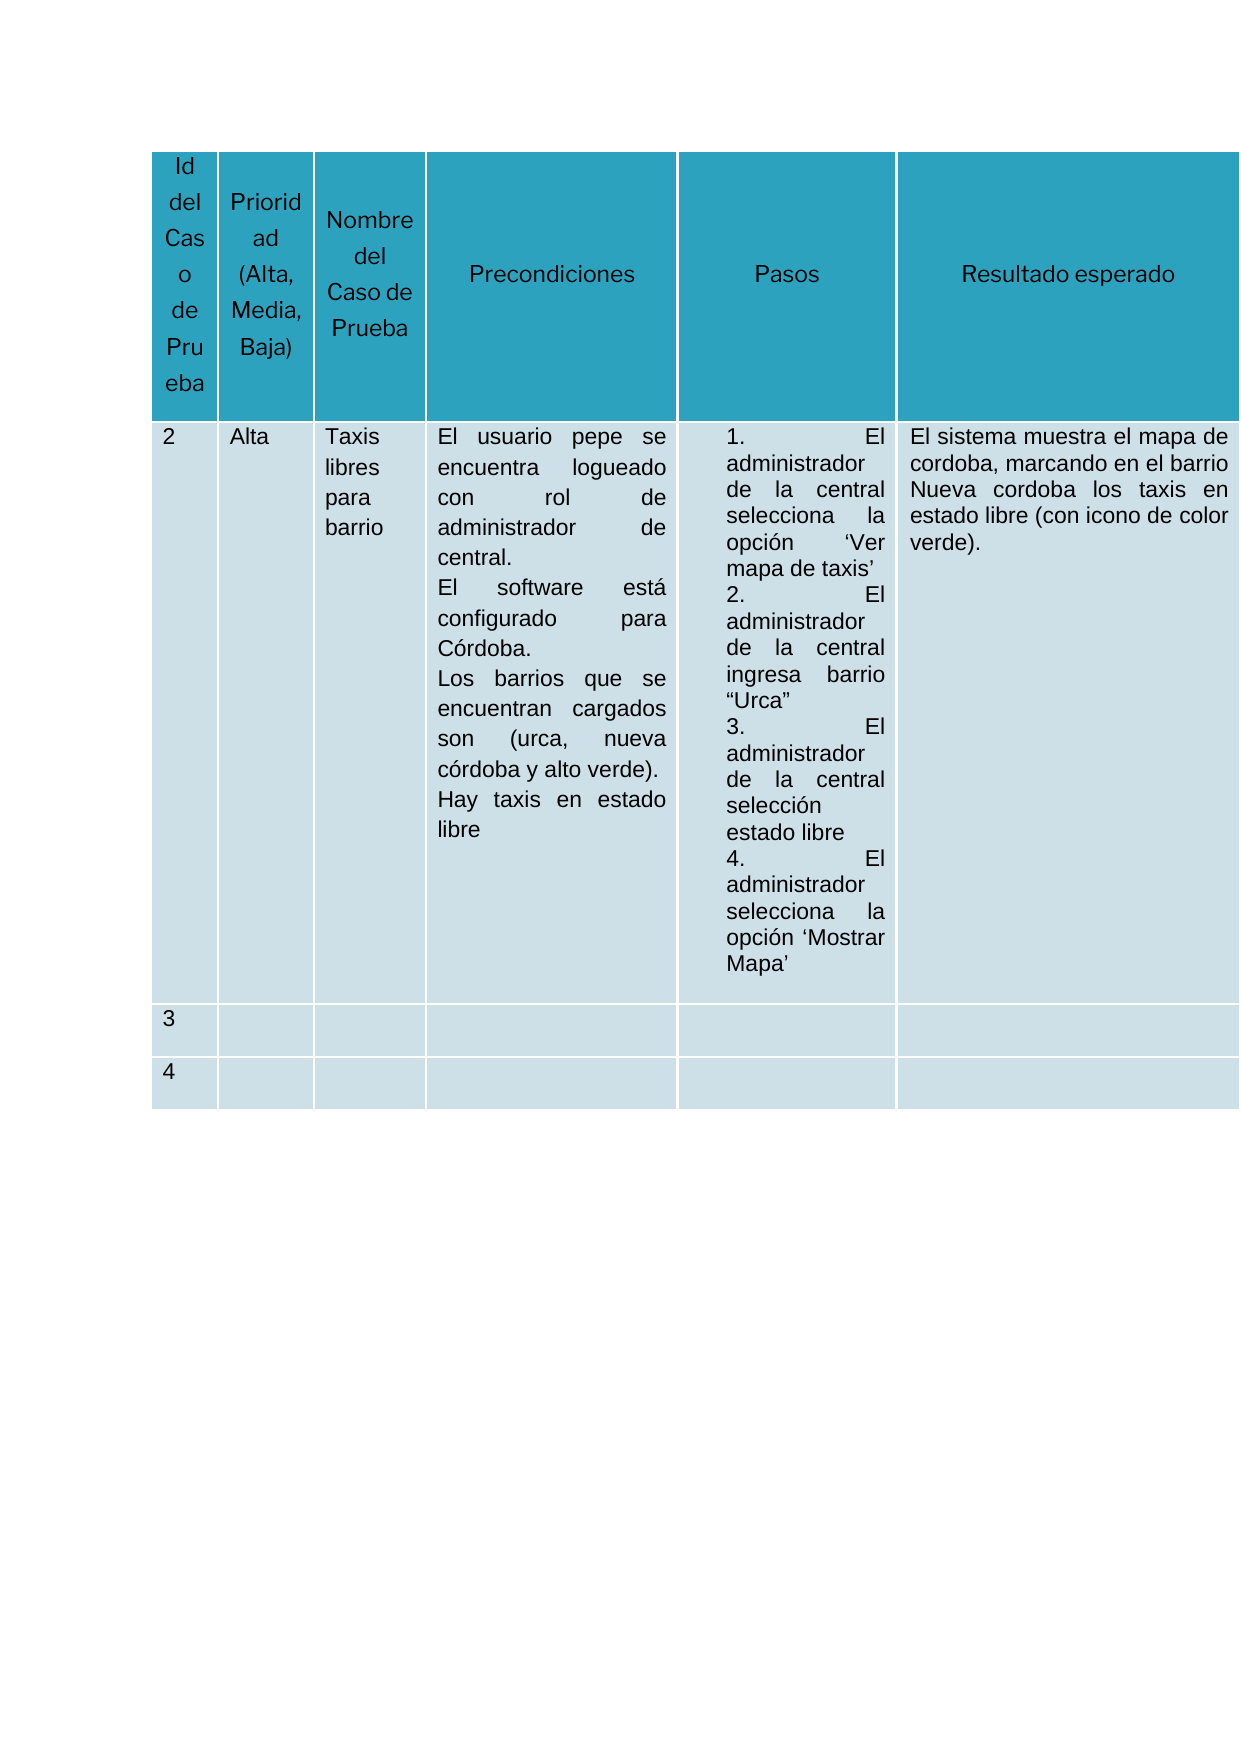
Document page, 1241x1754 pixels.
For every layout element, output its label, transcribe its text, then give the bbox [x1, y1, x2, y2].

table_cell [898, 1058, 1239, 1109]
table_cell Alta [219, 423, 313, 1003]
table_cell [219, 1058, 313, 1109]
table_cell El sistema muestra el mapa de cordoba, marcando en el barrio Nueva cordoba los taxis en estado libre (con icono de color verde). [898, 423, 1239, 1003]
table_cell [427, 1005, 676, 1056]
table_header Resultado esperado [898, 152, 1239, 421]
table_cell [219, 1005, 313, 1056]
table_cell 1. El administrador de la central selecciona la opción ‘Ver mapa de taxis’ 2. El administrador de la central ingresa barrio “Urca” 3. El administrador de la central selección estado libre 4. El administrador selecciona la opción ‘Mostrar Mapa’ [679, 423, 895, 1003]
table_header Prioridad (Alta, Media, Baja) [219, 152, 313, 421]
table_cell [898, 1005, 1239, 1056]
table_cell 2 [152, 423, 217, 1003]
table_header Id del Caso de Prueba [152, 152, 217, 421]
table_cell El usuario pepe se encuentra logueado con rol de administrador de central. El software está configurado para Córdoba. Los barrios que se encuentran cargados son (urca, nueva córdoba y alto verde). Hay taxis en estado libre [427, 423, 676, 1003]
table_cell 3 [152, 1005, 217, 1056]
table_cell [679, 1058, 895, 1109]
table_cell Taxis libres para barrio [315, 423, 425, 1003]
table_header Nombre del Caso de Prueba [315, 152, 425, 421]
table_cell [679, 1005, 895, 1056]
table_header Pasos [679, 152, 895, 421]
table_header Precondiciones [427, 152, 676, 421]
table_cell 4 [152, 1058, 217, 1109]
table_cell [315, 1005, 425, 1056]
table_cell [315, 1058, 425, 1109]
table_cell [427, 1058, 676, 1109]
